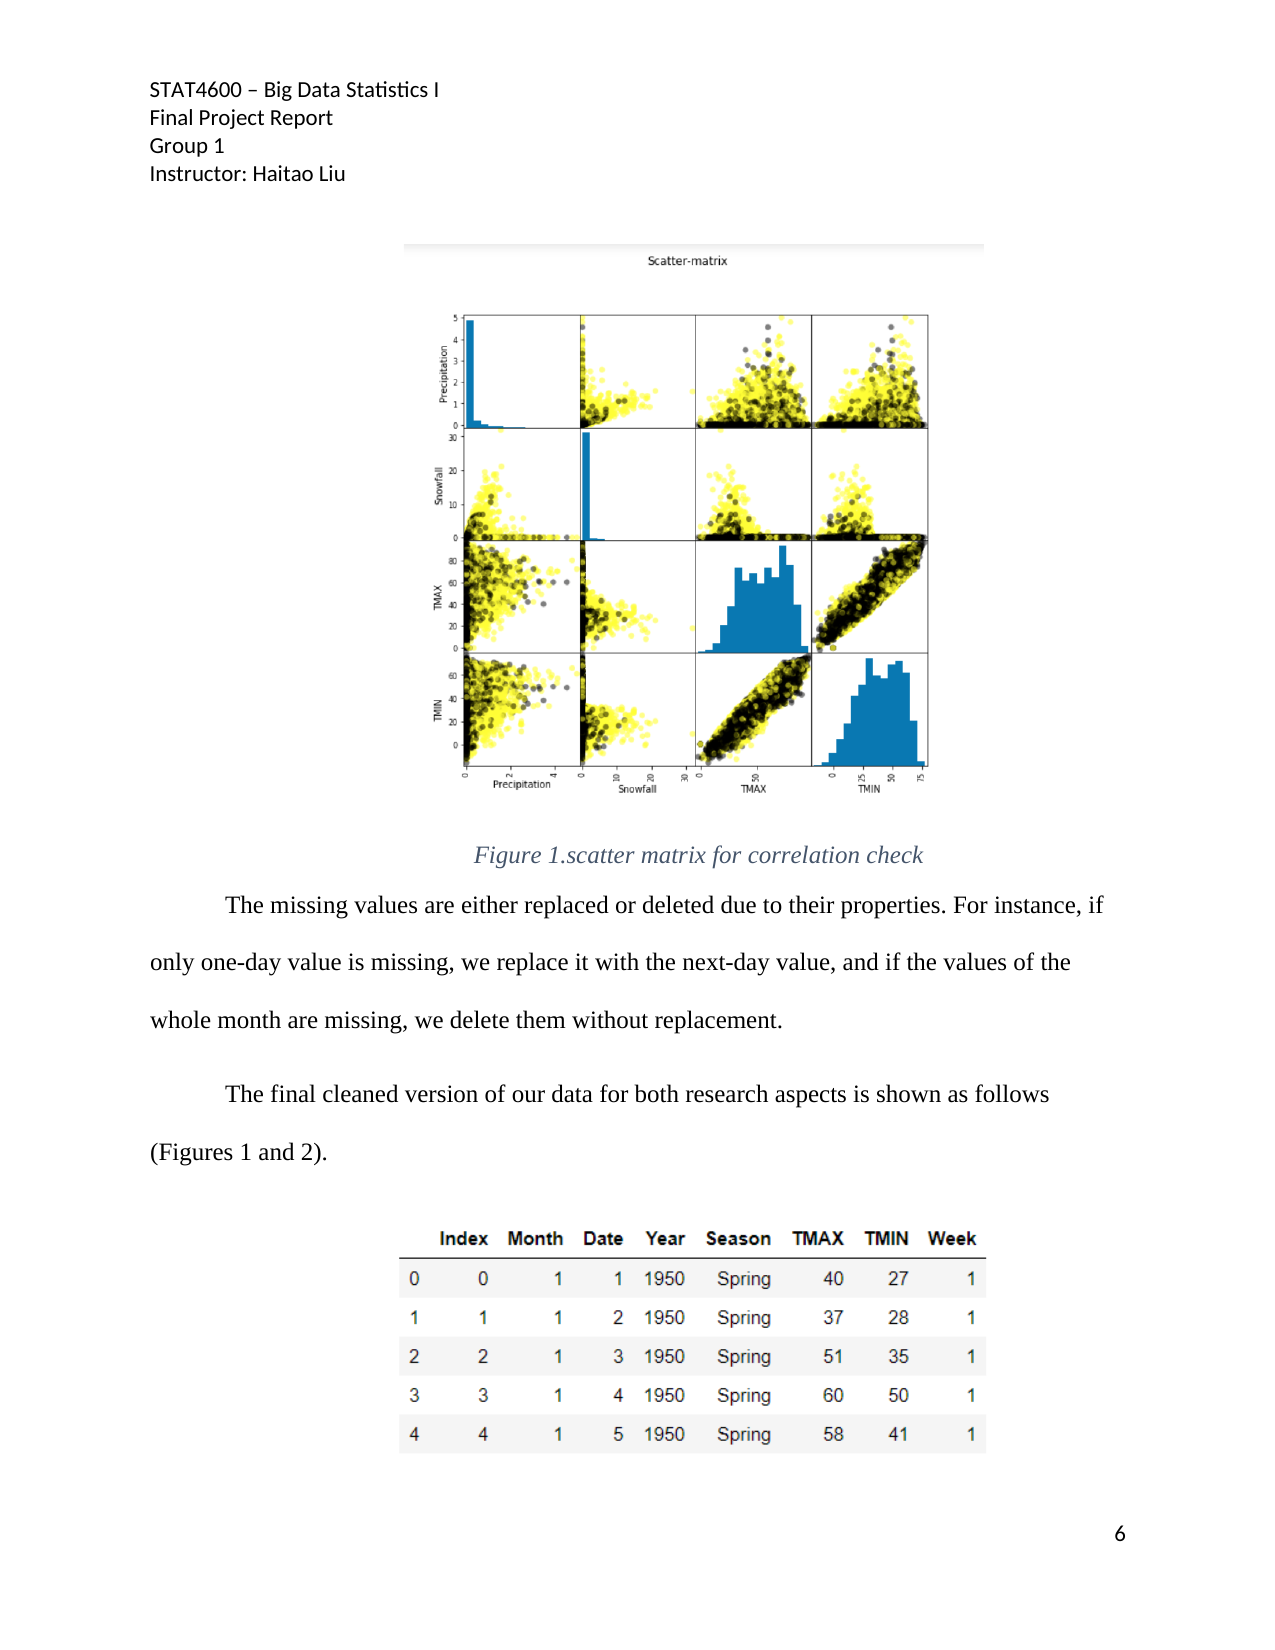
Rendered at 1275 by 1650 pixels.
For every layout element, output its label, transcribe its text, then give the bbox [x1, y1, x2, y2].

picture [393, 1210, 995, 1461]
text Figure 1.scatter matrix for correlation check [450, 840, 1125, 869]
picture [403, 243, 984, 796]
text The final cleaned version of our data for both research aspects is shown as follows (Figures 1 and 2). [150, 1079, 1125, 1165]
text The missing values are either replaced or deleted due to their properties. For instance, if only one-day value is missing, we replace it with the next-day value, and if the values of the whole month are missing, we delete them without replacement. [150, 890, 1125, 1034]
